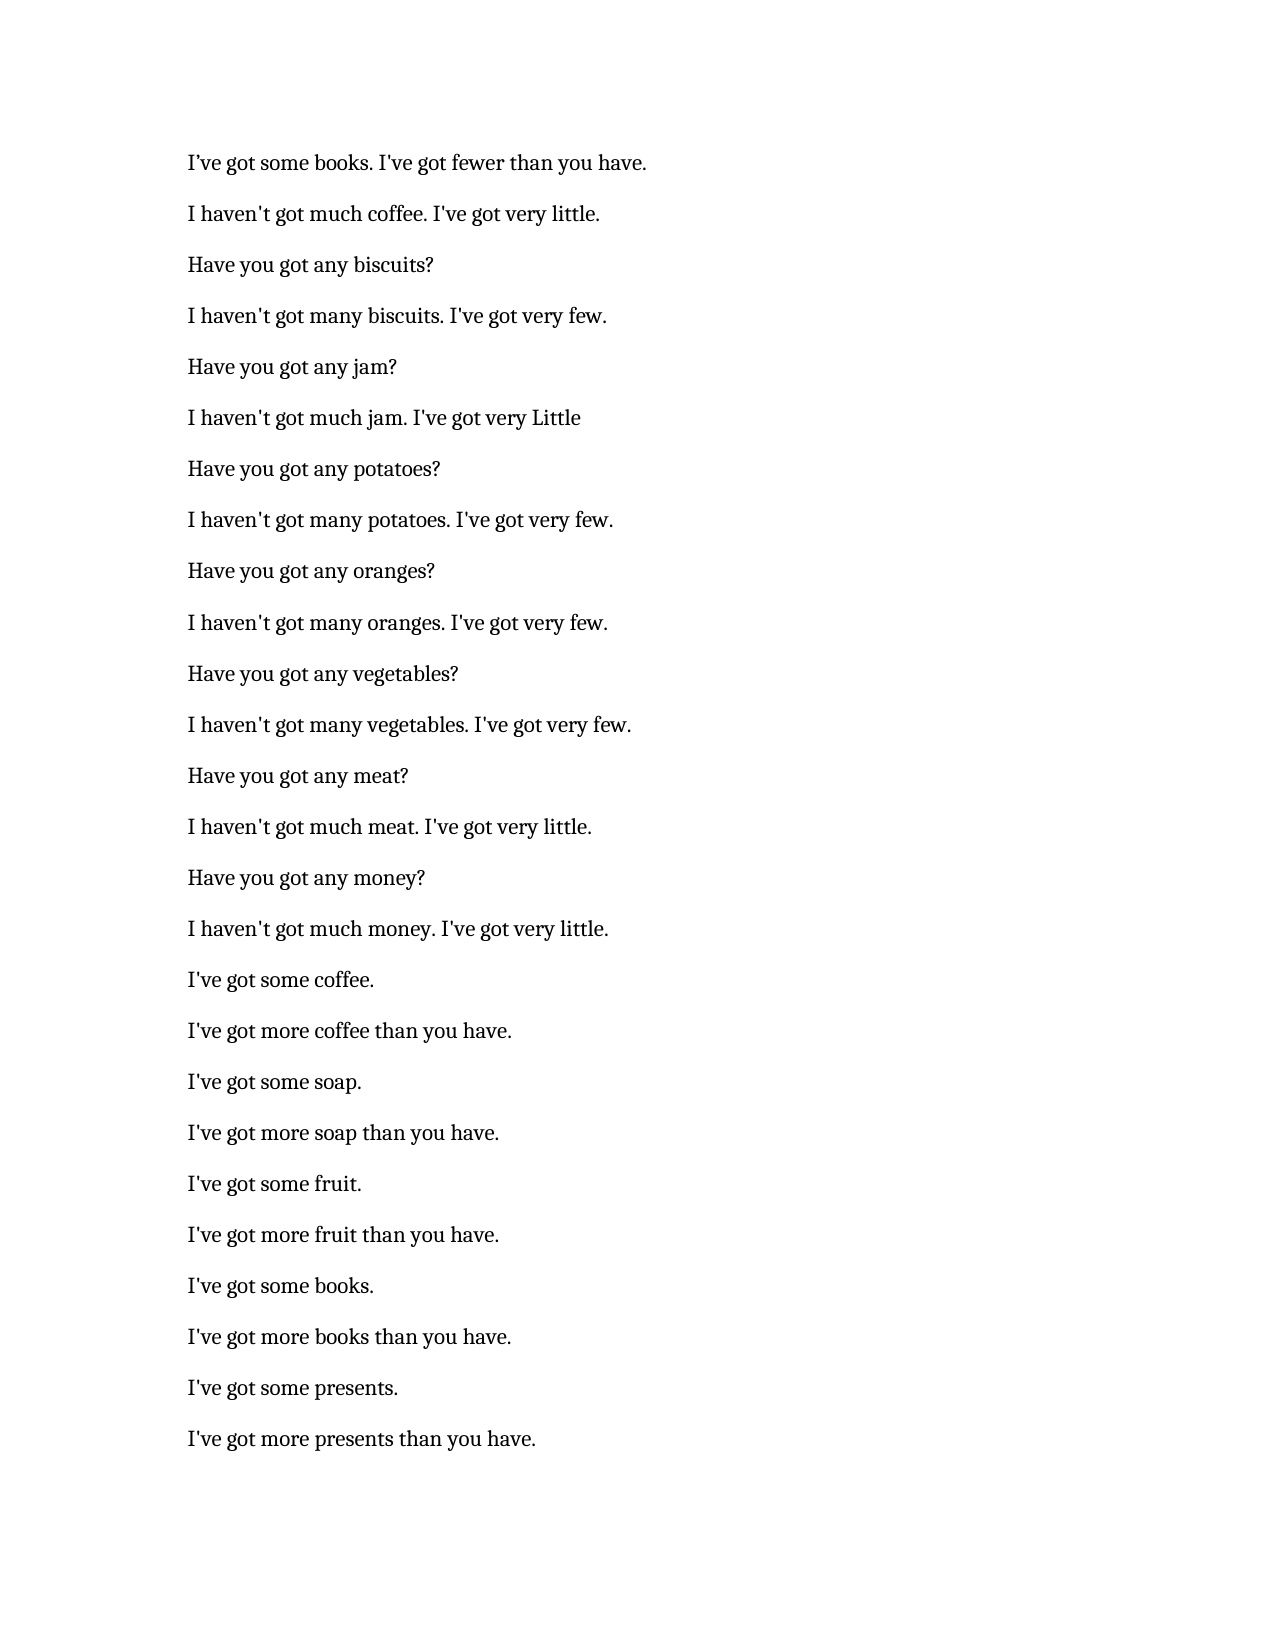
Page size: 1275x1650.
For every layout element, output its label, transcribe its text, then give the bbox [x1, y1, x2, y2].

text I've got more presents than you have. [187, 1426, 1087, 1452]
text Have you got any vegetables? [187, 660, 1087, 687]
text I've got some coffee. [187, 967, 1087, 993]
text I've got more fruit than you have. [187, 1222, 1087, 1248]
text I haven't got much money. I've got very little. [187, 916, 1087, 942]
text Have you got any money? [187, 864, 1087, 891]
text I've got some fruit. [187, 1171, 1087, 1197]
text I haven't got many biscuits. I've got very few. [187, 303, 1087, 329]
text I've got some presents. [187, 1375, 1087, 1401]
text Have you got any meat? [187, 762, 1087, 789]
text I've got more soap than you have. [187, 1120, 1087, 1146]
text I haven't got many vegetables. I've got very few. [187, 711, 1087, 738]
text I haven't got much coffee. I've got very little. [187, 201, 1087, 227]
text Have you got any potatoes? [187, 456, 1087, 483]
text Have you got any jam? [187, 354, 1087, 381]
text I've got some books. [187, 1273, 1087, 1299]
text I've got some soap. [187, 1069, 1087, 1095]
text I haven't got many potatoes. I've got very few. [187, 507, 1087, 534]
text I haven't got many oranges. I've got very few. [187, 609, 1087, 636]
text I haven't got much meat. I've got very little. [187, 813, 1087, 840]
text I’ve got some books. I've got fewer than you have. [187, 150, 1087, 176]
text I haven't got much jam. I've got very Little [187, 405, 1087, 432]
text I've got more books than you have. [187, 1324, 1087, 1350]
text Have you got any oranges? [187, 558, 1087, 585]
text Have you got any biscuits? [187, 252, 1087, 278]
text I've got more coffee than you have. [187, 1018, 1087, 1044]
